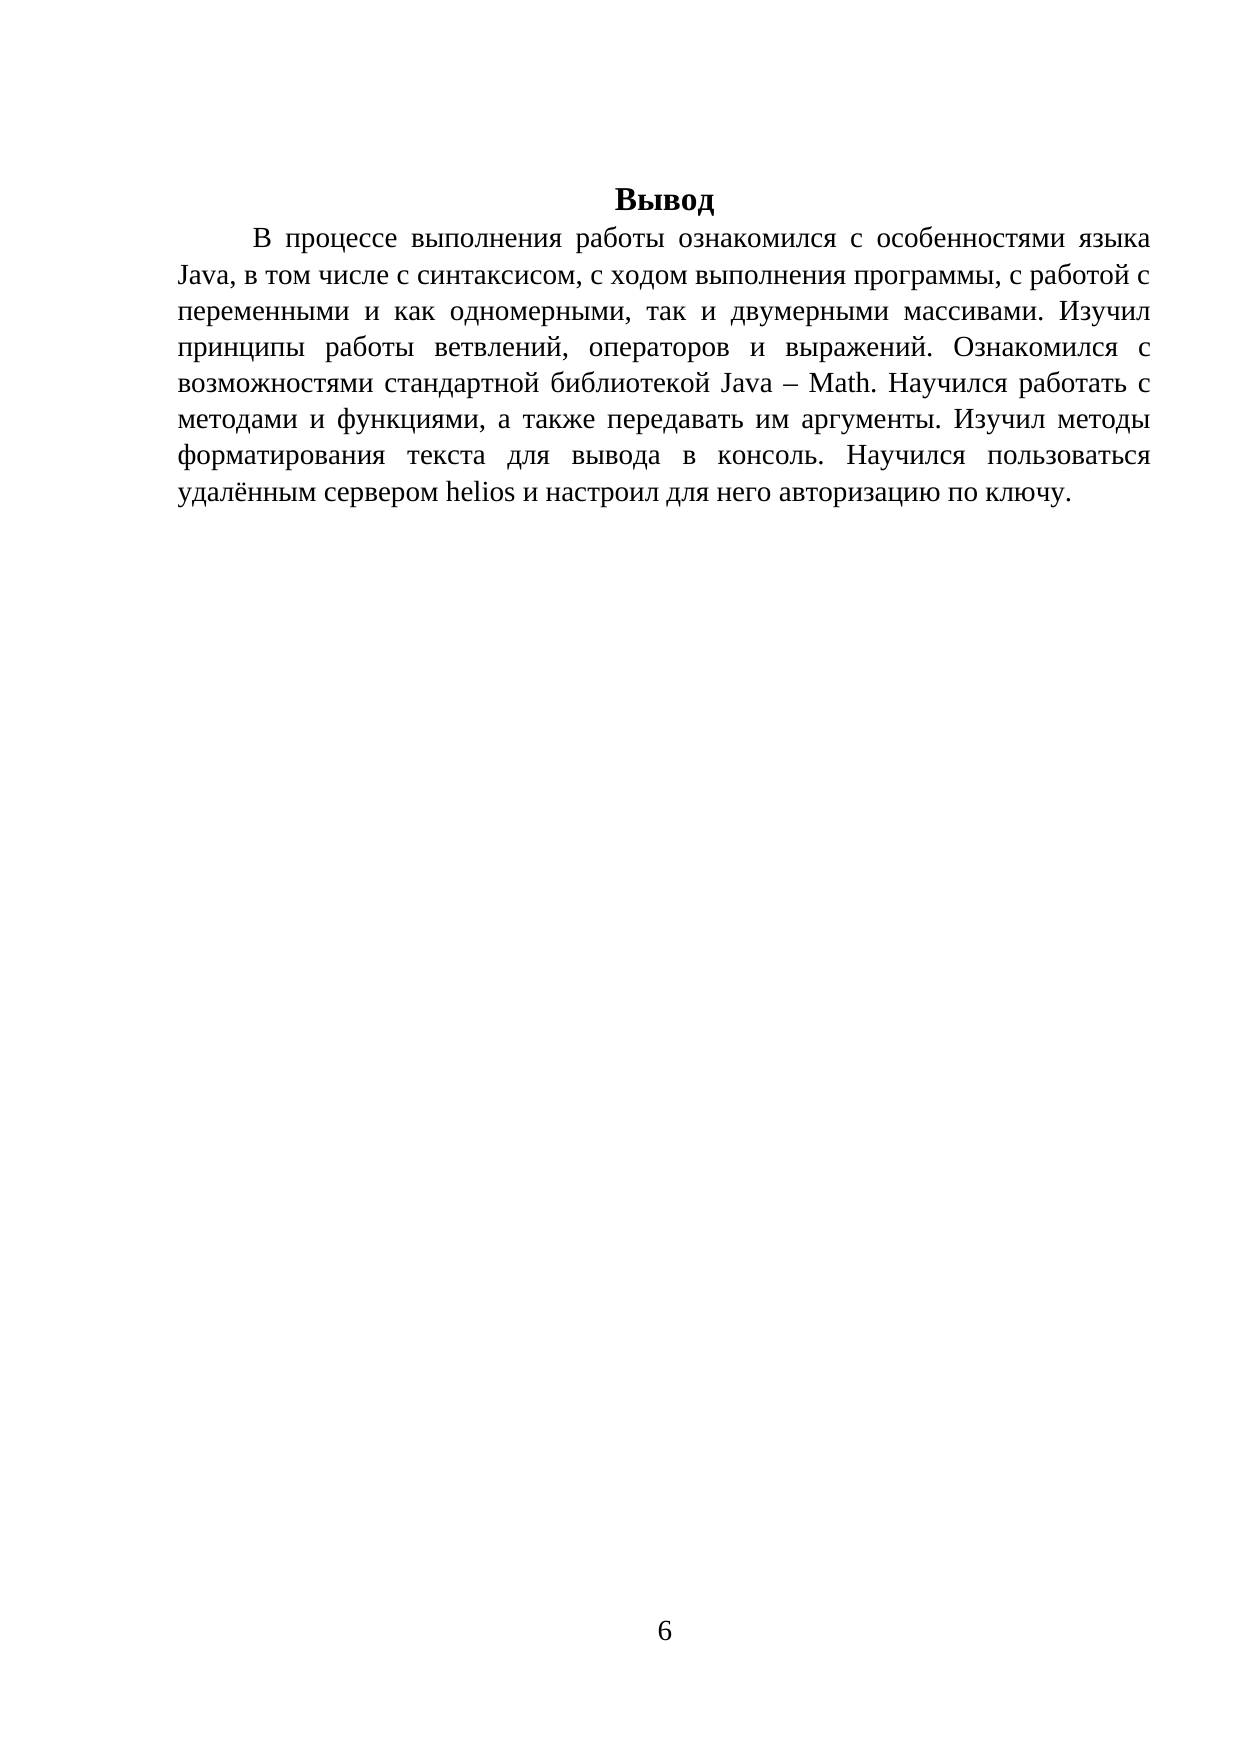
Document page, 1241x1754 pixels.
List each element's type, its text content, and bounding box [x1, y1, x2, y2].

text В процессе выполнения работы ознакомился с особенностями языка Java, в том числе с синтаксисом, с ходом выполнения программы, с работой с переменными и как одномерными, так и двумерными массивами. Изучил принципы работы ветвлений, операторов и выражений. Ознакомился с возможностями стандартной библиотекой Java – Math. Научился работать с методами и функциями, а также передавать им аргументы. Изучил методы форматирования текста для вывода в консоль. Научился пользоваться удалённым сервером helios и настроил для него авторизацию по ключу. [177, 221, 1152, 507]
subtitle Вывод [177, 179, 1152, 218]
